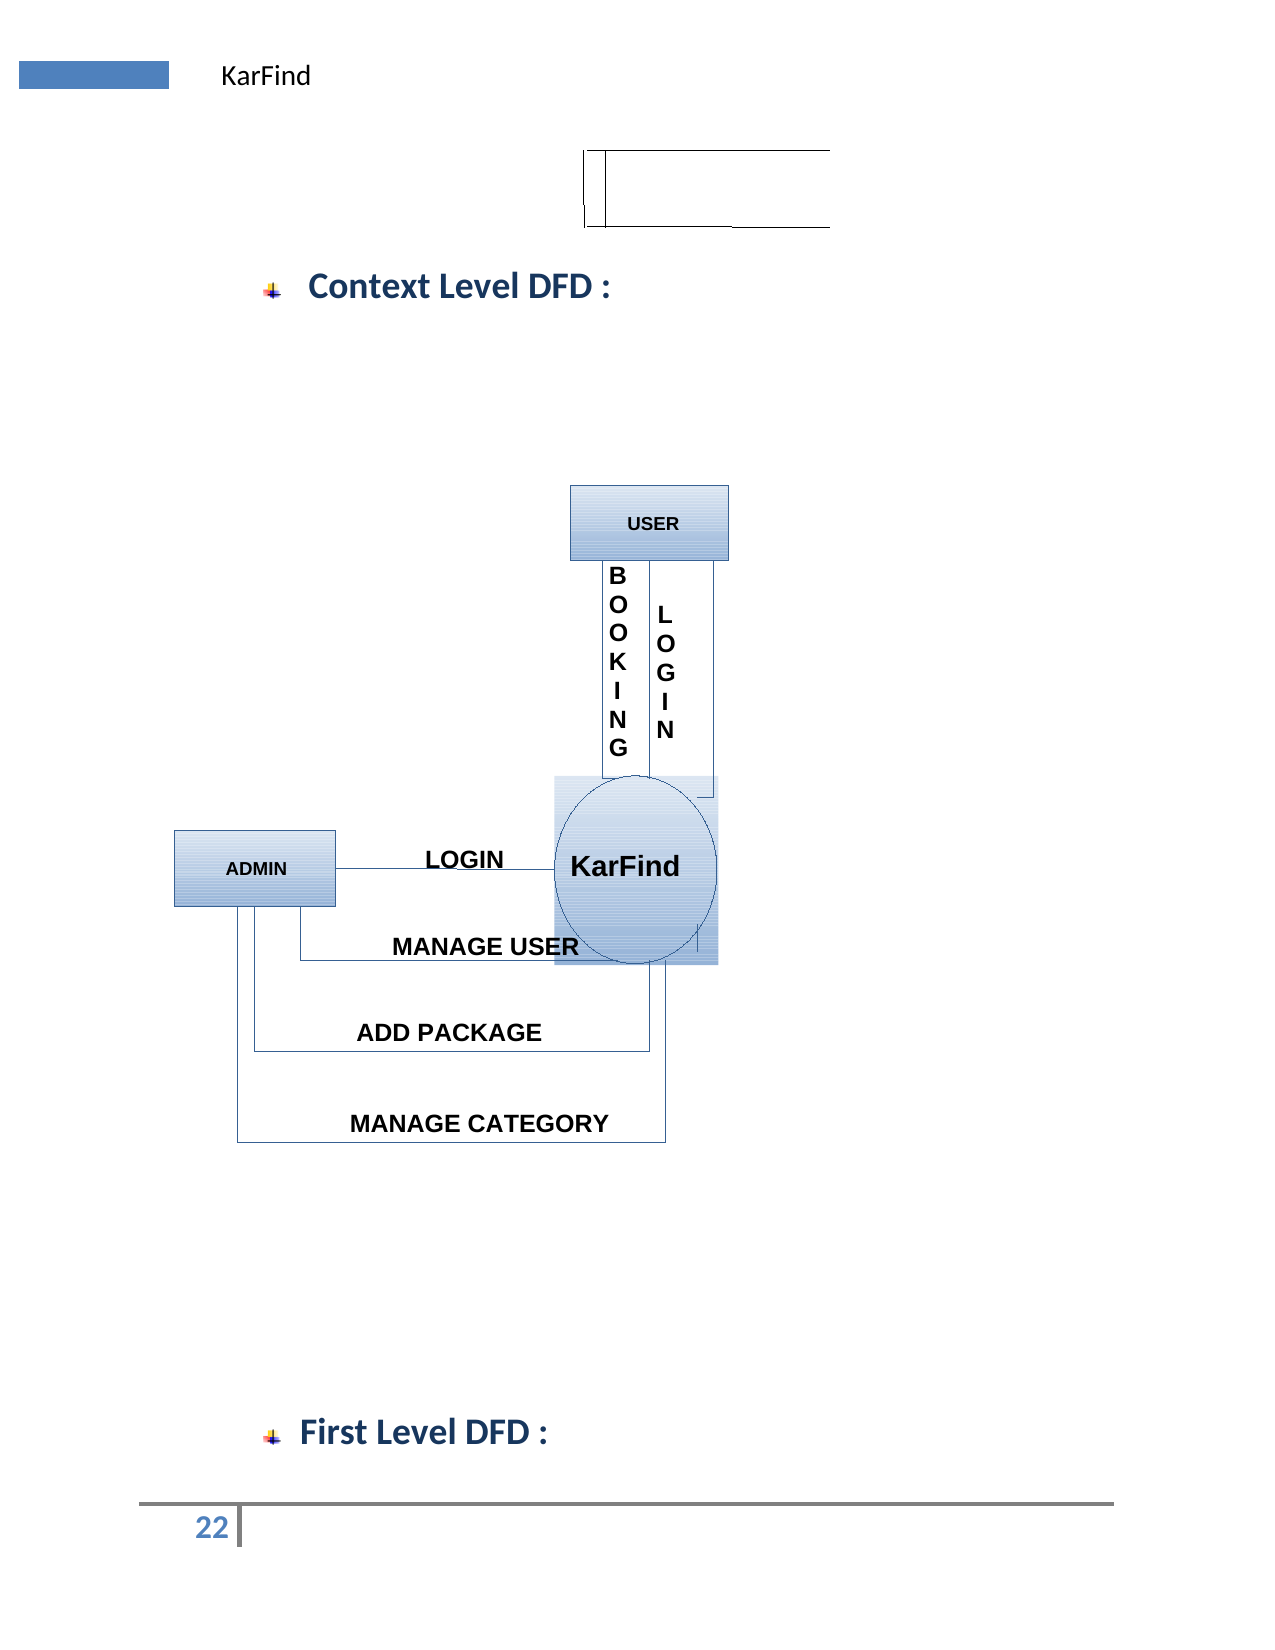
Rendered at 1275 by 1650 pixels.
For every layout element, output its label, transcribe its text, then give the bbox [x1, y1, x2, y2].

list Context Level DFD : [262, 262, 1125, 307]
picture [263, 1428, 281, 1445]
picture [263, 281, 281, 299]
list First Level DFD : [262, 1408, 1125, 1454]
